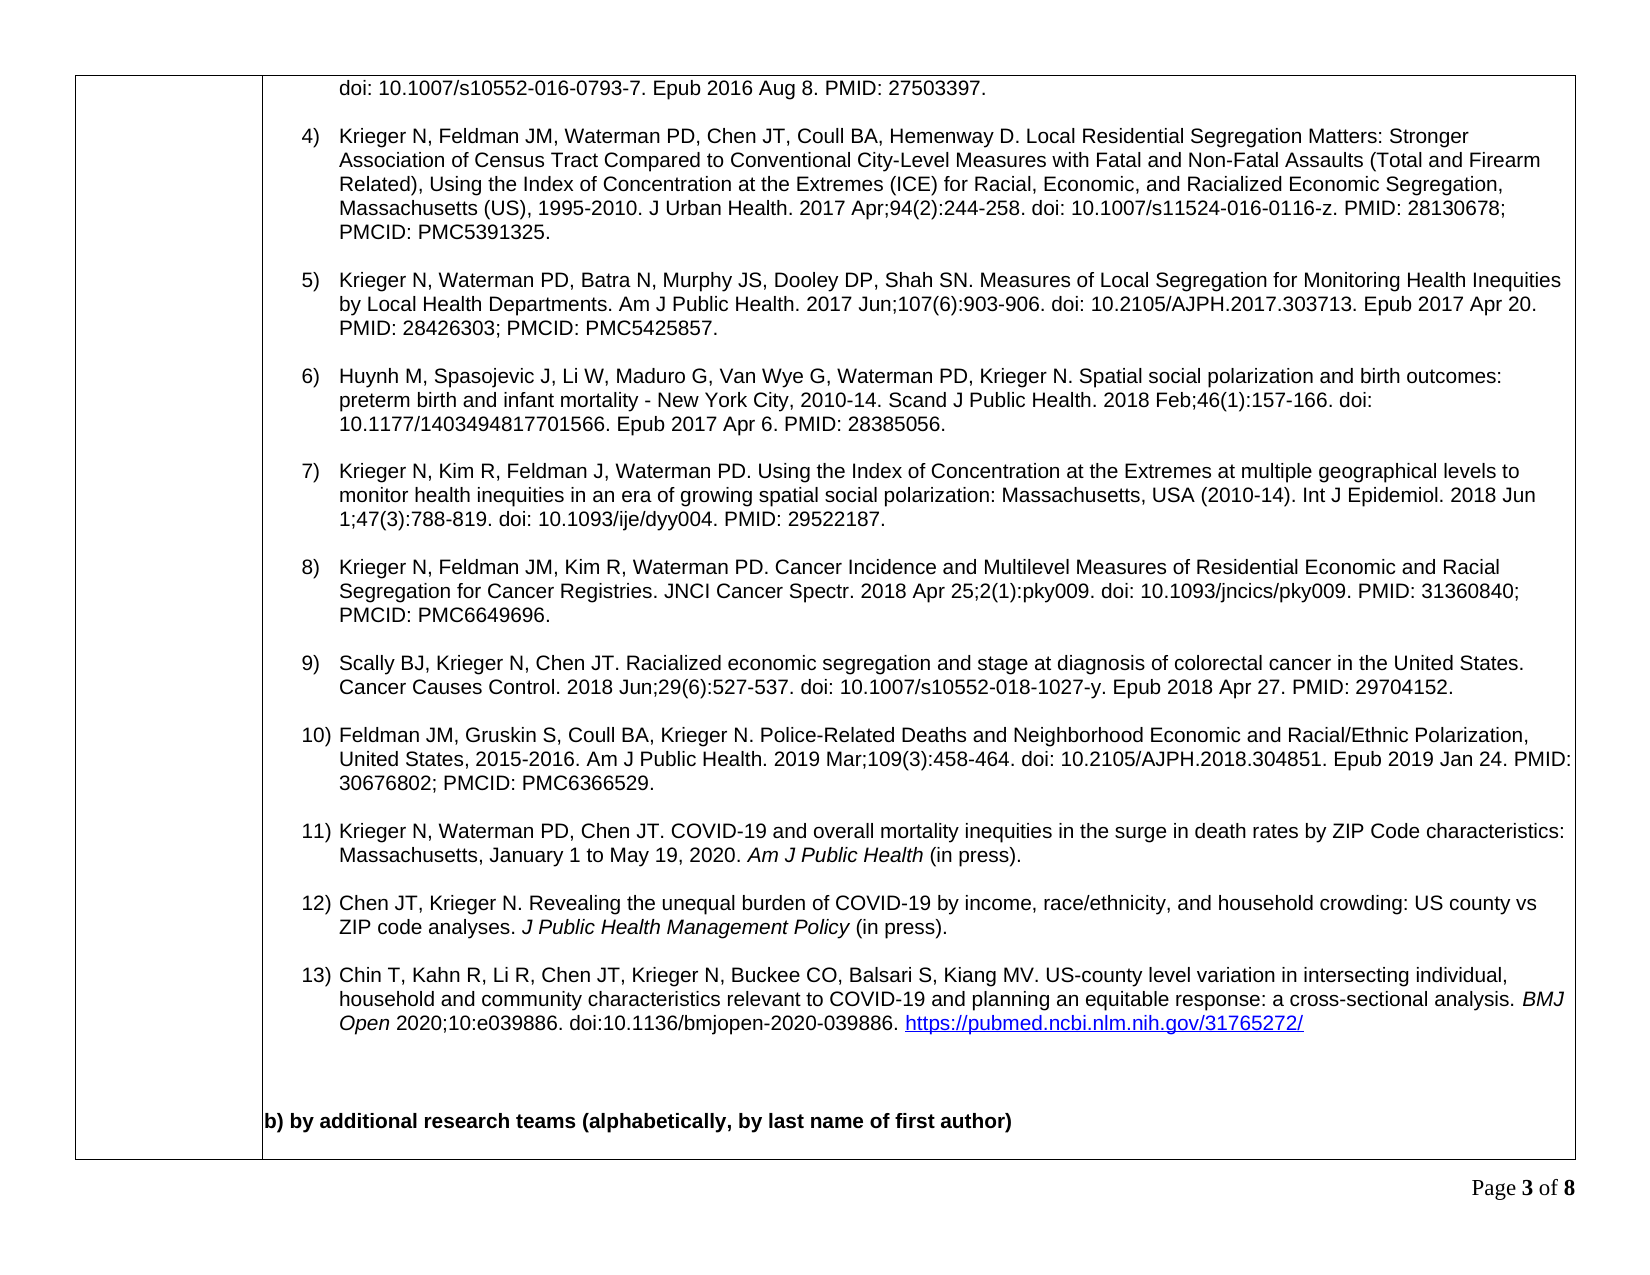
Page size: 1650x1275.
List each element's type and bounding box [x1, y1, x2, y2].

table_cell [263, 76, 1575, 1159]
